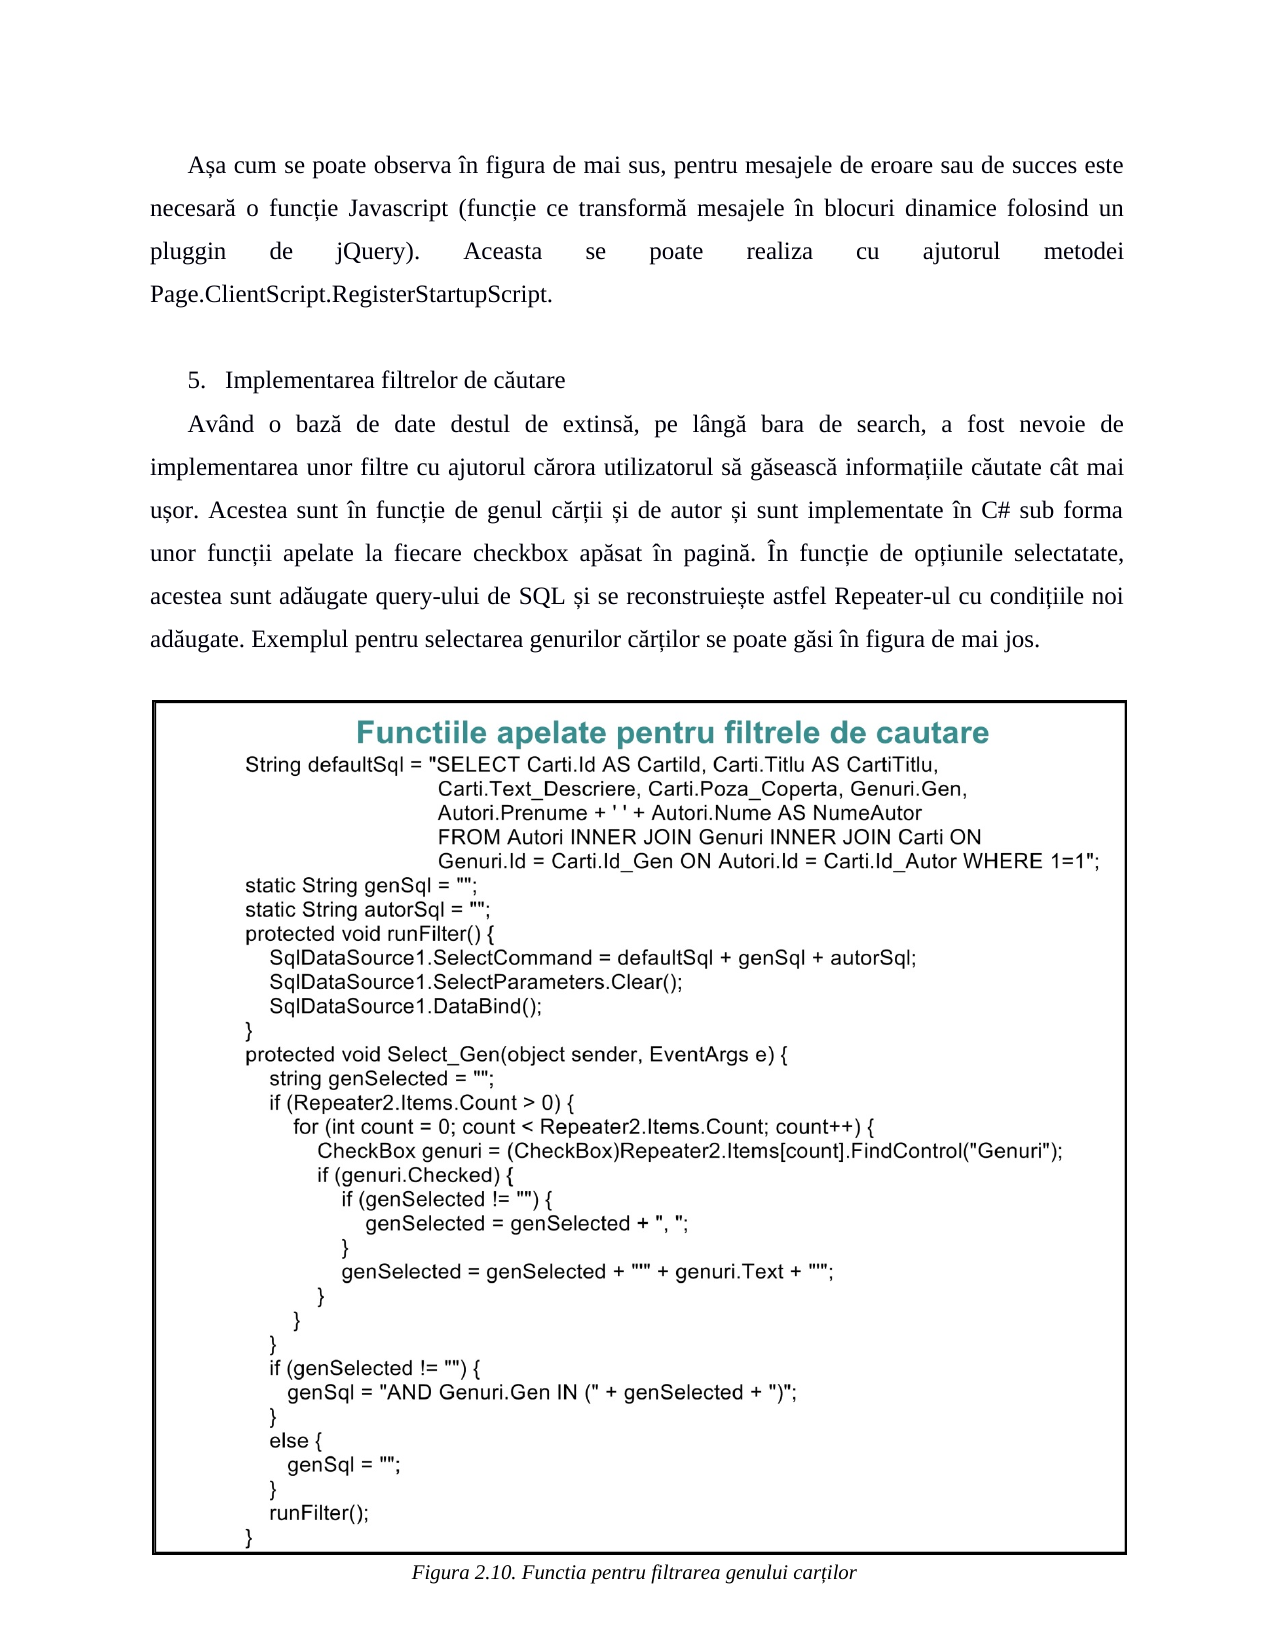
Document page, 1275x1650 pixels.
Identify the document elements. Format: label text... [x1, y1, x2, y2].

text Așa cum se poate observa în figura de mai sus, pentru mesajele de eroare sau de succes este necesară o funcție Javascript (funcție ce transformă mesajele în blocuri dinamice folosind un pluggin de jQuery). Aceasta se poate realiza cu ajutorul metodei Page.ClientScript.RegisterStartupScript. [150, 150, 1125, 308]
list Implementarea filtrelor de căutare [187, 366, 1125, 394]
text Având o bază de date destul de extinsă, pe lângă bara de search, a fost nevoie de implementarea unor filtre cu ajutorul cărora utilizatorul să găsească informațiile căutate cât mai ușor. Acestea sunt în funcție de genul cărții și de autor și sunt implementate în C# sub forma unor funcții apelate la fiecare checkbox apăsat în pagină. În funcție de opțiunile selectatate, acestea sunt adăugate query-ului de SQL și se reconstruiește astfel Repeater-ul cu condițiile noi adăugate. Exemplul pentru selectarea genurilor cărților se poate găsi în figura de mai jos. [150, 409, 1125, 653]
picture [154, 702, 1125, 1553]
